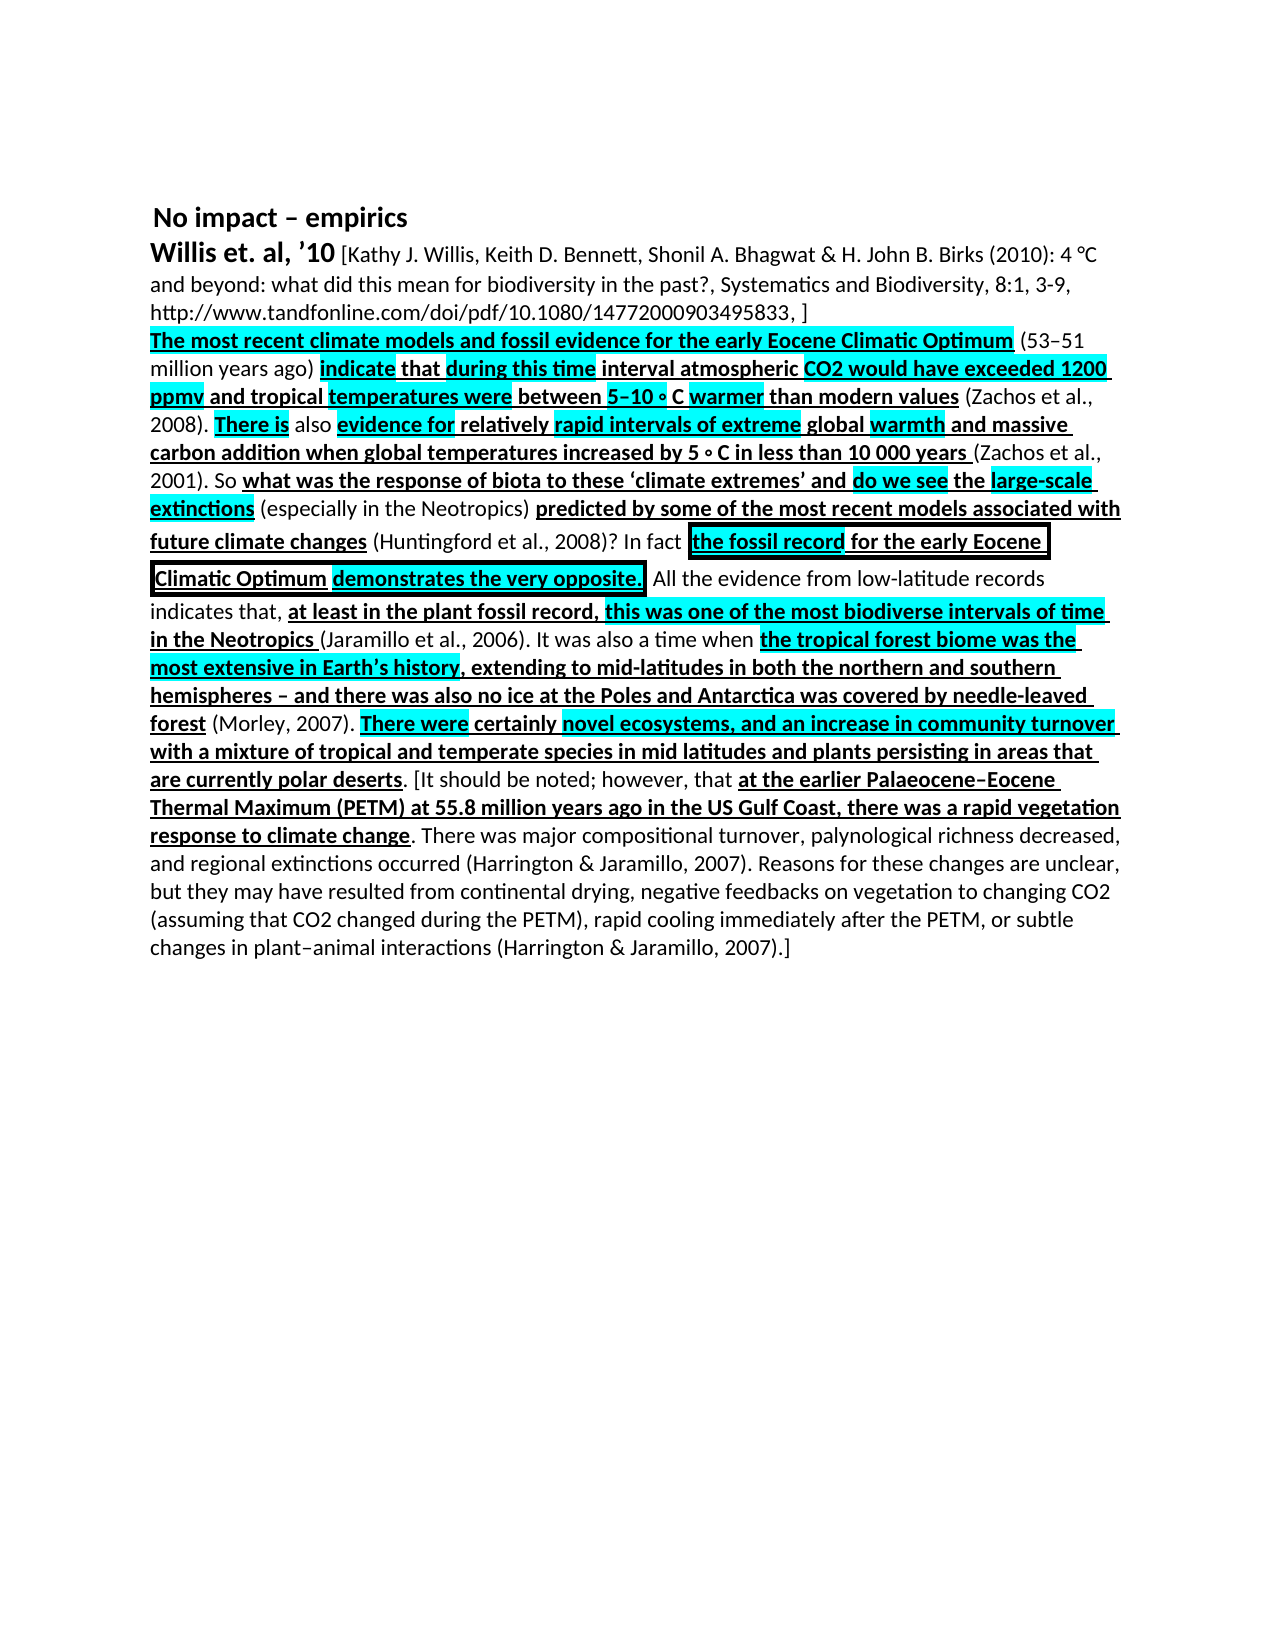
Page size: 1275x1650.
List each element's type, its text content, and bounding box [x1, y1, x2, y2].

text Willis et. al, ’10 [Kathy J. Willis, Keith D. Bennett, Shonil A. Bhagwat & H. John B. Birks (2010): 4 °C and beyond: what did this mean for biodiversity in the past?, Systematics and Biodiversity, 8:1, 3-9, http://www.tandfonline.com/doi/pdf/10.1080/14772000903495833, ] [150, 234, 1125, 326]
text The most recent climate models and fossil evidence for the early Eocene Climatic Optimum (53–51 million years ago) indicate that during this time interval atmospheric CO2 would have exceeded 1200 ppmv and tropical temperatures were between 5–10 ◦ C warmer than modern values (Zachos et al., 2008). There is also evidence for relatively rapid intervals of extreme global warmth and massive carbon addition when global temperatures increased by 5 ◦ C in less than 10 000 years (Zachos et al., 2001). So what was the response of biota to these ‘climate extremes’ and do we see the large-scale extinctions (especially in the Neotropics) predicted by some of the most recent models associated with future climate changes (Huntingford et al., 2008)? In fact the fossil record for the early Eocene Climatic Optimum demonstrates the very opposite. All the evidence from low-latitude records indicates that, at least in the plant fossil record, this was one of the most biodiverse intervals of time in the Neotropics (Jaramillo et al., 2006). It was also a time when the tropical forest biome was the most extensive in Earth’s history, extending to mid-latitudes in both the northern and southern hemispheres – and there was also no ice at the Poles and Antarctica was covered by needle-leaved forest (Morley, 2007). There were certainly novel ecosystems, and an increase in community turnover with a mixture of tropical and temperate species in mid latitudes and plants persisting in areas that are currently polar deserts. [It should be noted; however, that at the earlier Palaeocene–Eocene Thermal Maximum (PETM) at 55.8 million years ago in the US Gulf Coast, there was a rapid vegetation response to climate change. There was major compositional turnover, palynological richness decreased, and regional extinctions occurred (Harrington & Jaramillo, 2007). Reasons for these changes are unclear, but they may have resulted from continental drying, negative feedbacks on vegetation to changing CO2 (assuming that CO2 changed during the PETM), rapid cooling immediately after the PETM, or subtle changes in plant–animal interactions (Harrington & Jaramillo, 2007).] [150, 326, 1125, 961]
subtitle No impact – empirics [150, 199, 1125, 234]
